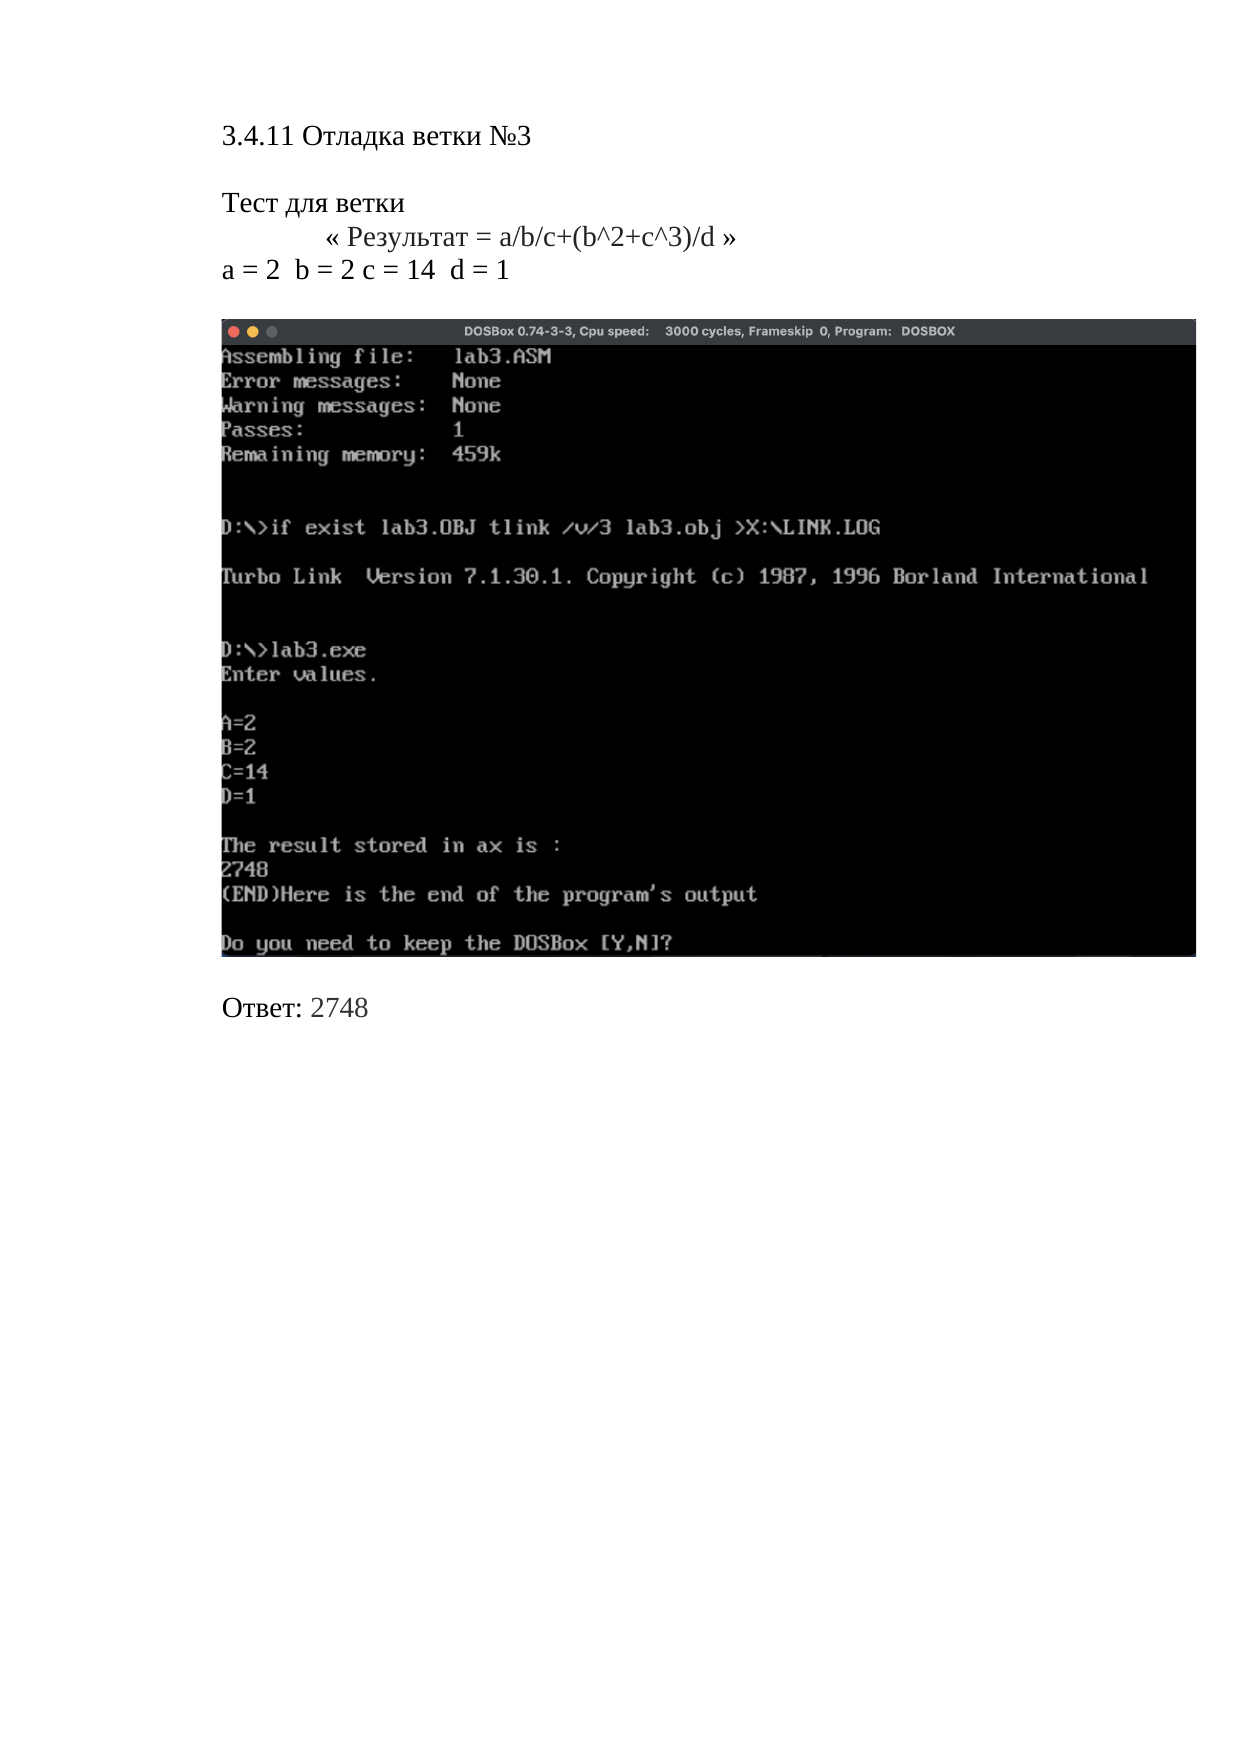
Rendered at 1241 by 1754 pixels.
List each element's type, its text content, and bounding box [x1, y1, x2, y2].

picture [221, 319, 1197, 957]
text Тест для ветки [177, 185, 1152, 219]
text Ответ: 2748 [177, 991, 1152, 1024]
text « Результат = a/b/c+(b^2+c^3)/d » [177, 219, 1152, 252]
text 3.4.11 Отладка ветки №3 [177, 118, 1152, 152]
text a = 2 b = 2 c = 14 d = 1 [177, 252, 1152, 286]
